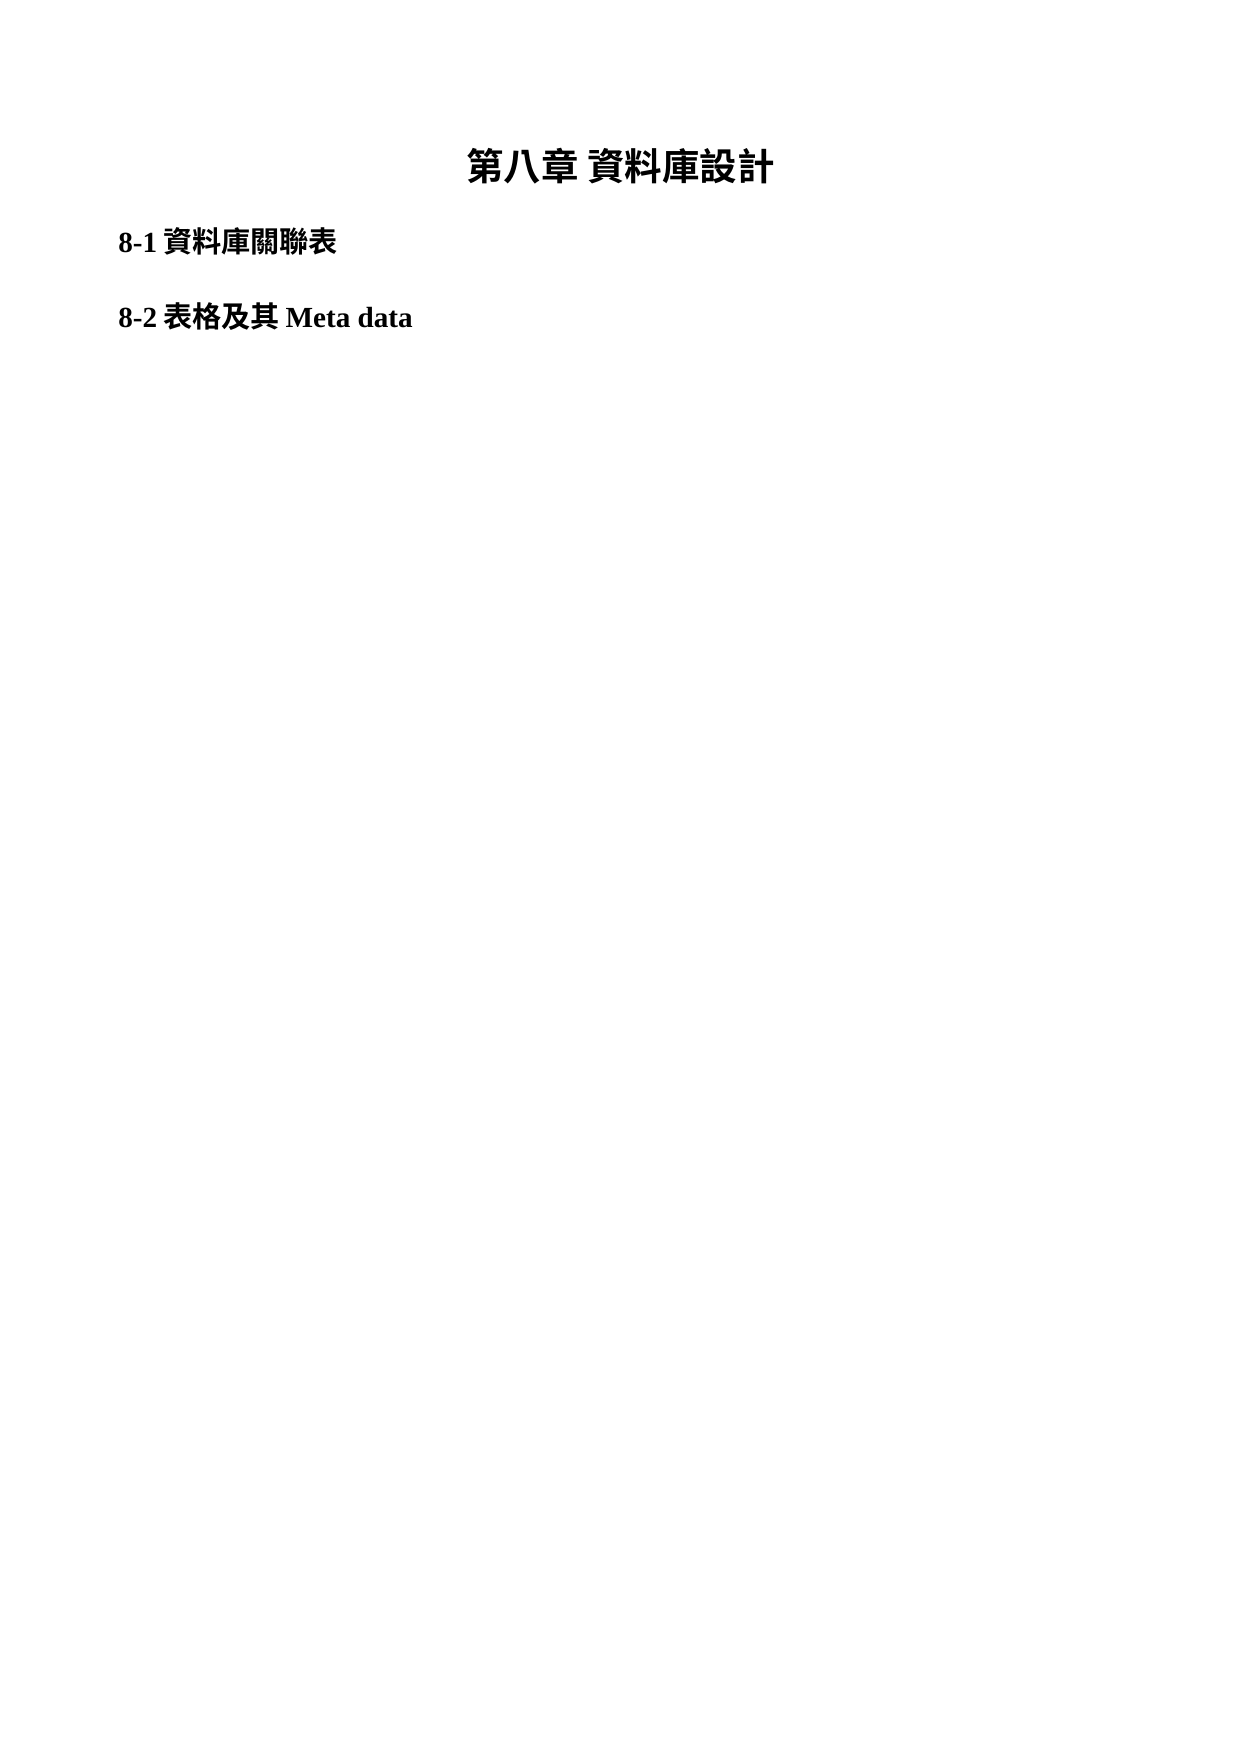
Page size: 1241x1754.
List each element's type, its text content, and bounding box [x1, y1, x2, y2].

text 第八章 資料庫設計 [118, 127, 1122, 202]
text 8-1資料庫關聯表 [118, 202, 1122, 277]
text 8-2表格及其Meta data [118, 277, 1122, 352]
